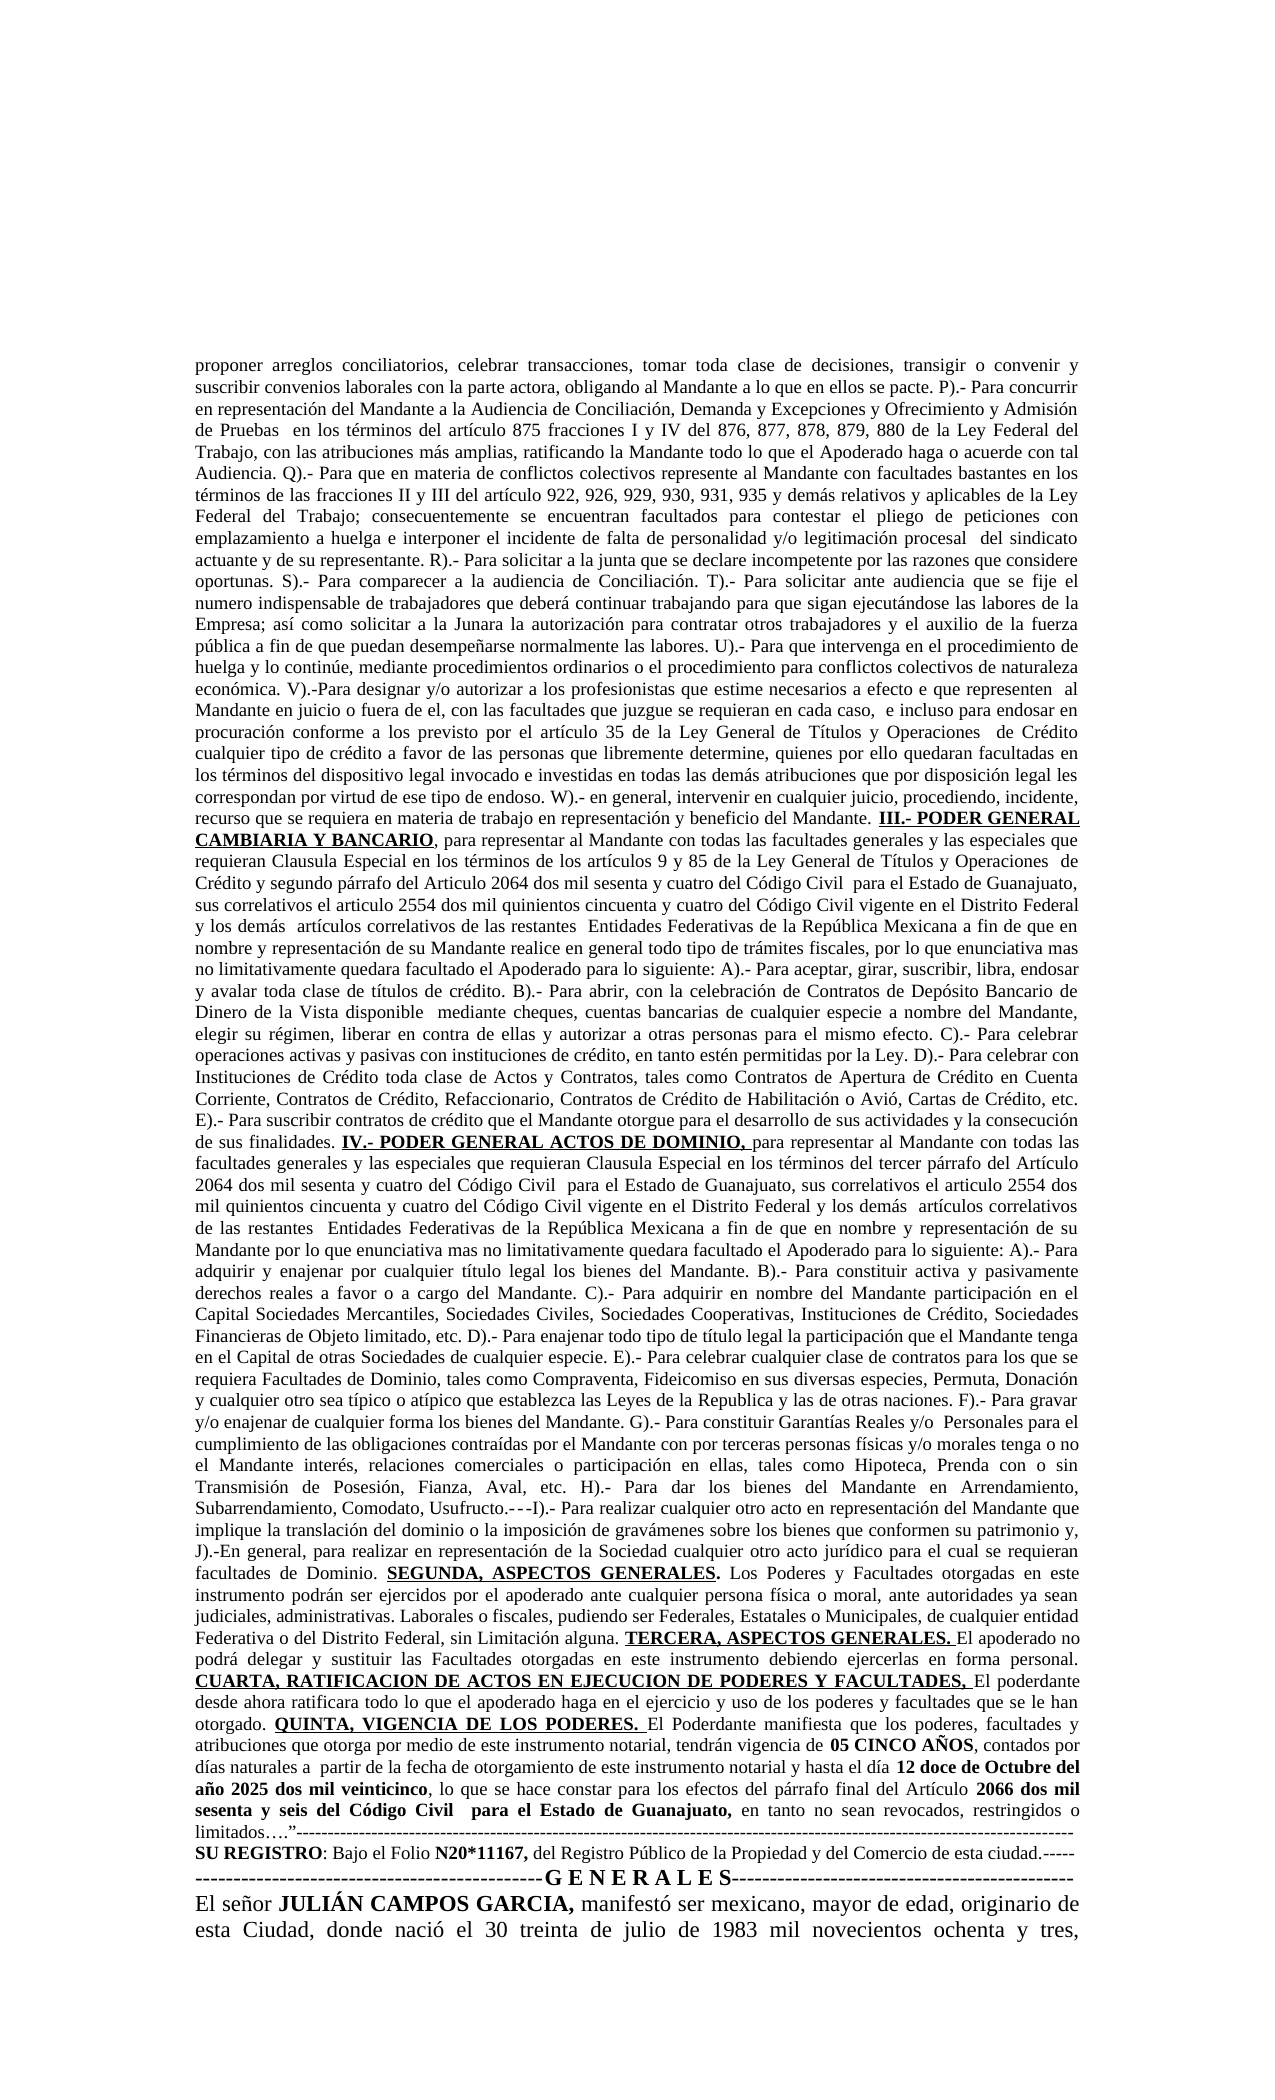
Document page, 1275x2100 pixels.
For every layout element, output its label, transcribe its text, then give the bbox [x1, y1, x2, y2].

text G E N E R A L E S [195, 1864, 1080, 1890]
text SU REGISTRO: Bajo el Folio N20*11167, del Registro Público de la Propiedad y del Comercio de esta ciudad. [195, 1842, 1080, 1864]
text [195, 354, 1080, 1842]
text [195, 1890, 1080, 1943]
